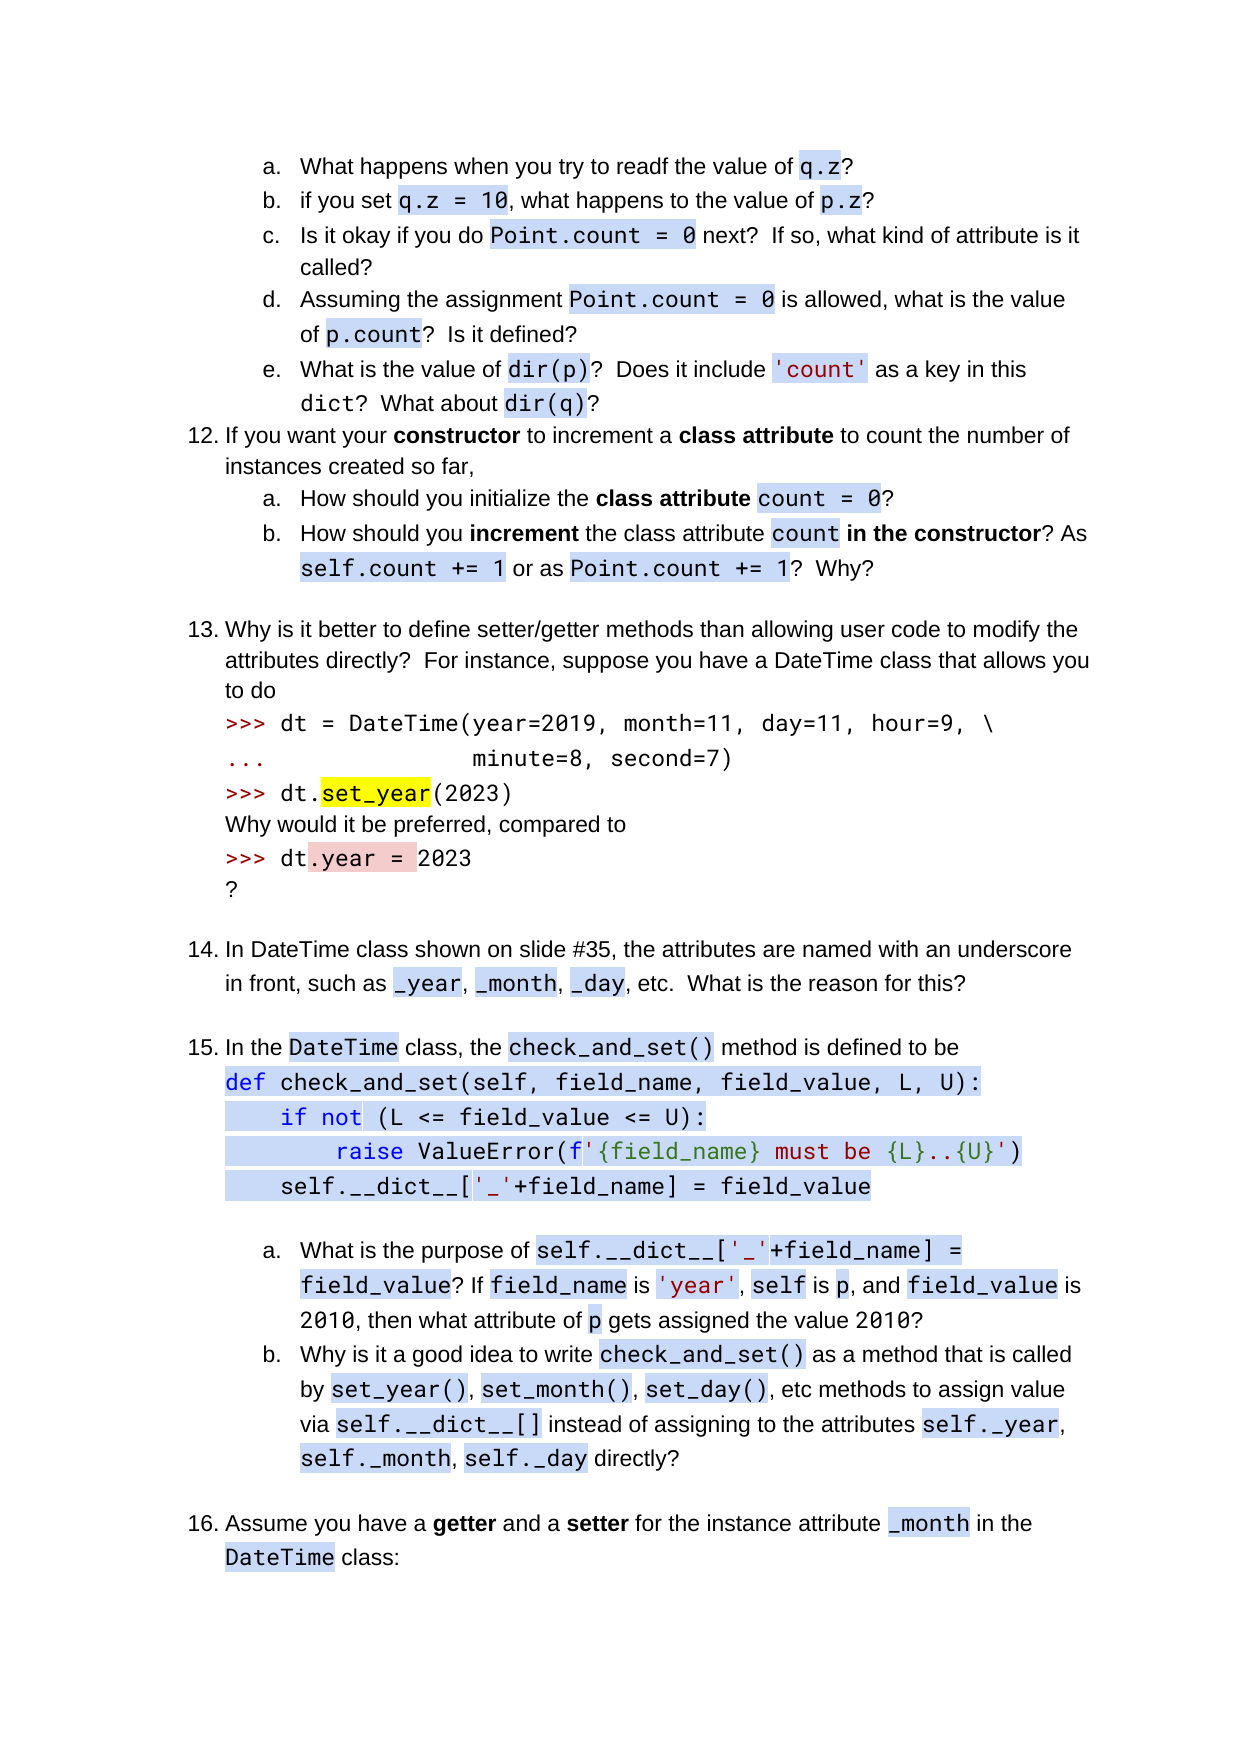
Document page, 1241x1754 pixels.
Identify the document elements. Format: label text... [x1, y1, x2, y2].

list What happens when you try to readf the value of q.z? [262, 150, 799, 180]
list How should you increment the class attribute count in the constructor? As self.count += 1 or as Point.count += 1? Why? [262, 517, 1090, 613]
list How should you initialize the class attribute count = 0? [881, 483, 1090, 513]
list What happens when you try to readf the value of q.z? [841, 150, 1090, 180]
list if you set q.z = 10, what happens to the value of p.z? [508, 185, 820, 215]
list How should you initialize the class attribute count = 0? [262, 483, 757, 513]
list Why is it a good idea to write check_and_set() as a method that is called by set_year(), set_month(), set_day(), etc methods to assign value via self.__dict__[] instead of assigning to the attributes self._year, self._month, self._day directly? [262, 1339, 1090, 1503]
list Is it okay if you do Point.count = 0 next? If so, what kind of attribute is it called? [262, 219, 1090, 280]
list Why is it better to define setter/getter methods than allowing user code to modify the attributes directly? For instance, suppose you have a DateTime class that allows you to do >>> dt = DateTime(year=2019, month=11, day=11, hour=9, \ ... minute=8, second=7) >>> dt.set_year(2023) Why would it be preferred, compared to >>> dt.year = 2023 ? [187, 616, 1090, 933]
list if you set q.z = 10, what happens to the value of p.z? [862, 185, 1090, 215]
list What is the value of dir(p)? Does it include 'count' as a key in this dict? What about dir(q)? [262, 353, 1090, 418]
list if you set q.z = 10, what happens to the value of p.z? [262, 185, 398, 215]
list In DateTime class shown on slide #35, the attributes are named with an underscore in front, such as _year, _month, _day, etc. What is the reason for this? [187, 936, 1090, 1028]
list If you want your constructor to increment a class attribute to count the number of instances created so far, [187, 422, 1090, 479]
list Assuming the assignment Point.count = 0 is allowed, what is the value of p.count? Is it defined? [262, 284, 1090, 348]
list What is the purpose of self.__dict__['_'+field_name] = field_value? If field_name is 'year', self is p, and field_value is 2010, then what attribute of p gets assigned the value 2010? [262, 1234, 1090, 1334]
list In the DateTime class, the check_and_set() method is defined to be def check_and_set(self, field_name, field_value, L, U): if not (L <= field_value <= U): raise ValueError(f'{field_name} must be {L}..{U}') self.__dict__['_'+field_name] = field_value [187, 1032, 1090, 1231]
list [187, 1507, 1090, 1572]
